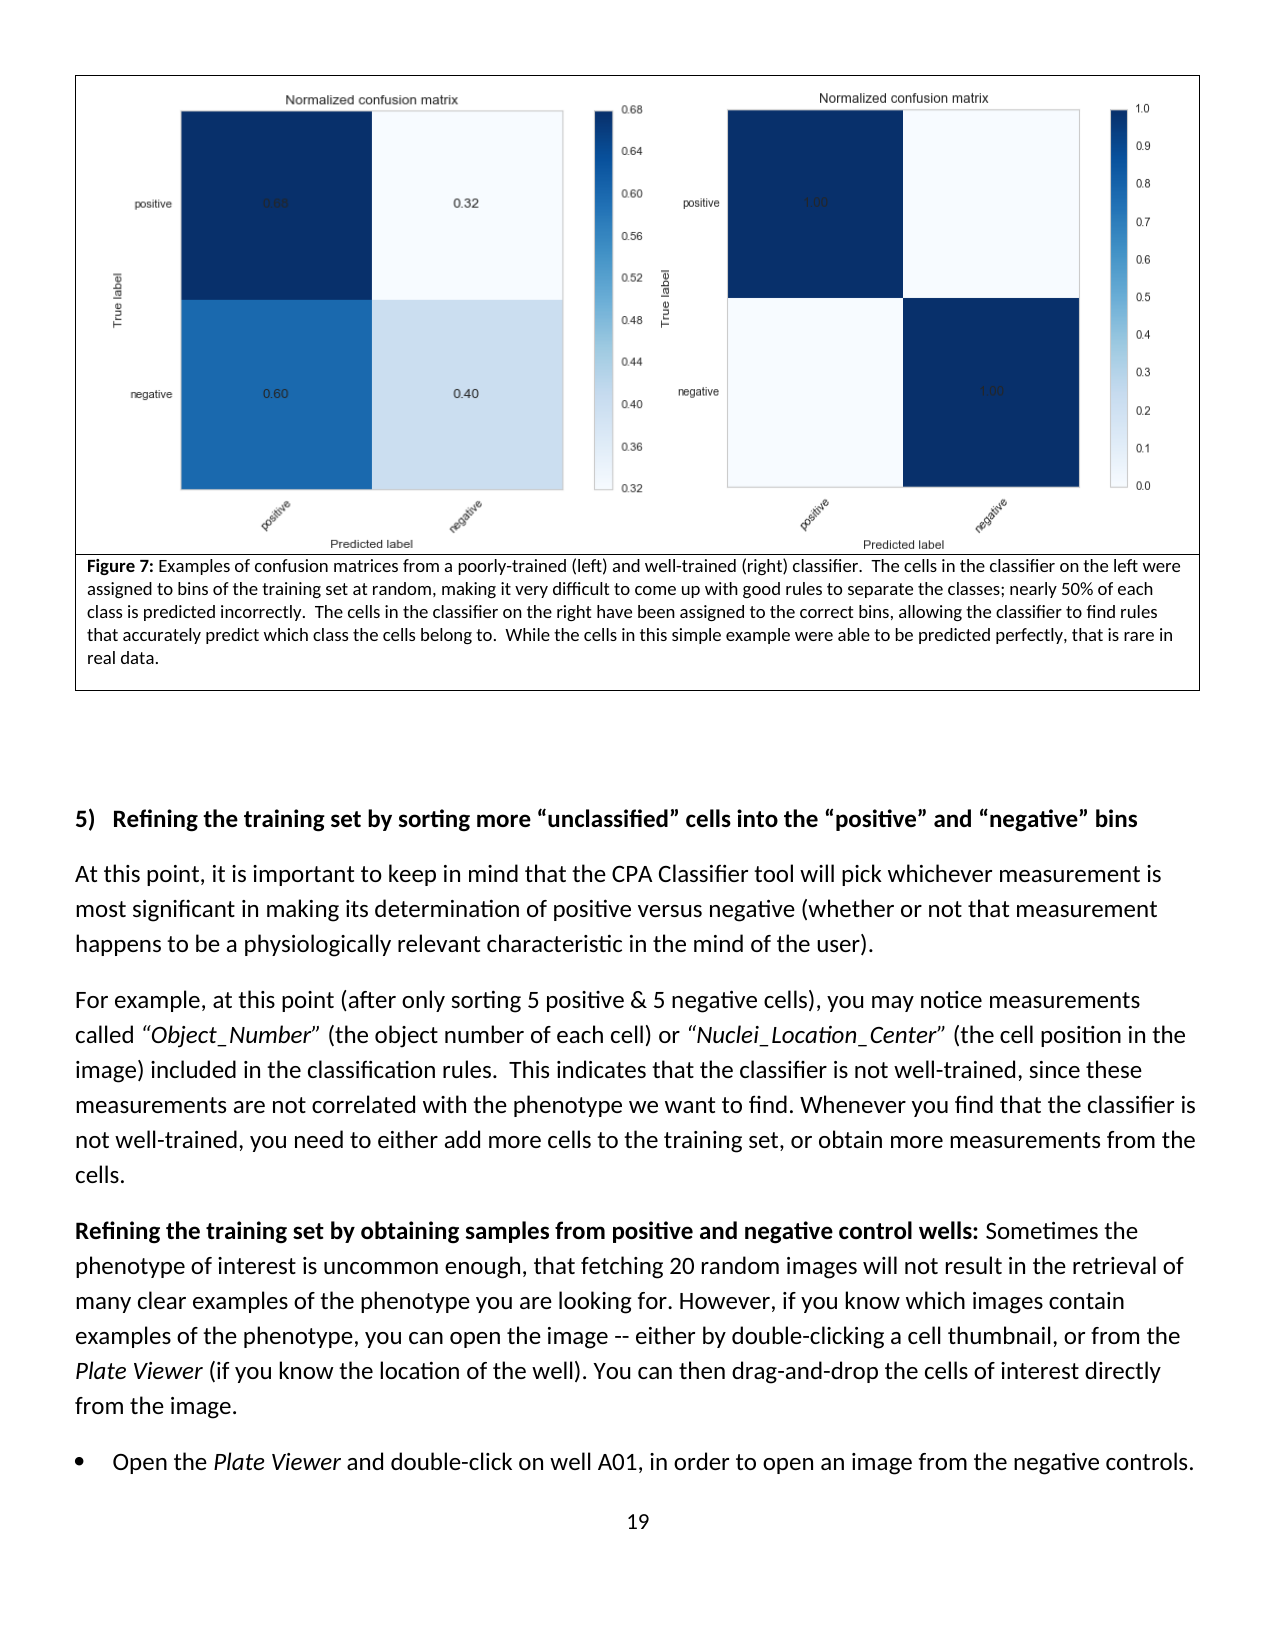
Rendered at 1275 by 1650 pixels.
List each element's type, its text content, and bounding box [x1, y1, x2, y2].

table_header [76, 76, 1199, 553]
list Refining the training set by sorting more “unclassified” cells into the “positive” and “negative” bins [75, 803, 1200, 833]
text For example, at this point (after only sorting 5 positive & 5 negative cells), you may notice measurements called “Object_Number” (the object number of each cell) or “Nuclei_Location_Center” (the cell position in the image) included in the classification rules. This indicates that the classifier is not well-trained, since these measurements are not correlated with the phenotype we want to find. Whenever you find that the classifier is not well-trained, you need to either add more cells to the training set, or obtain more measurements from the cells. [75, 984, 1200, 1190]
text At this point, it is important to keep in mind that the CPA Classifier tool will pick whichever measurement is most significant in making its determination of positive versus negative (whether or not that measurement happens to be a physiologically relevant characteristic in the mind of the user). [75, 858, 1200, 959]
picture [100, 76, 1175, 550]
list Open the Plate Viewer and double-click on well A01, in order to open an image from the negative controls. [75, 1446, 1200, 1477]
table_cell Figure 7: Examples of confusion matrices from a poorly-trained (left) and well-trained (right) classifier. The cells in the classifier on the left were assigned to bins of the training set at random, making it very difficult to come up with good rules to separate the classes; nearly 50% of each class is predicted incorrectly. The cells in the classifier on the right have been assigned to the correct bins, allowing the classifier to find rules that accurately predict which class the cells belong to. While the cells in this simple example were able to be predicted perfectly, that is rare in real data. [76, 555, 1199, 690]
text Refining the training set by obtaining samples from positive and negative control wells: Sometimes the phenotype of interest is uncommon enough, that fetching 20 random images will not result in the retrieval of many clear examples of the phenotype you are looking for. However, if you know which images contain examples of the phenotype, you can open the image -- either by double-clicking a cell thumbnail, or from the Plate Viewer (if you know the location of the well). You can then drag-and-drop the cells of interest directly from the image. [75, 1215, 1200, 1421]
